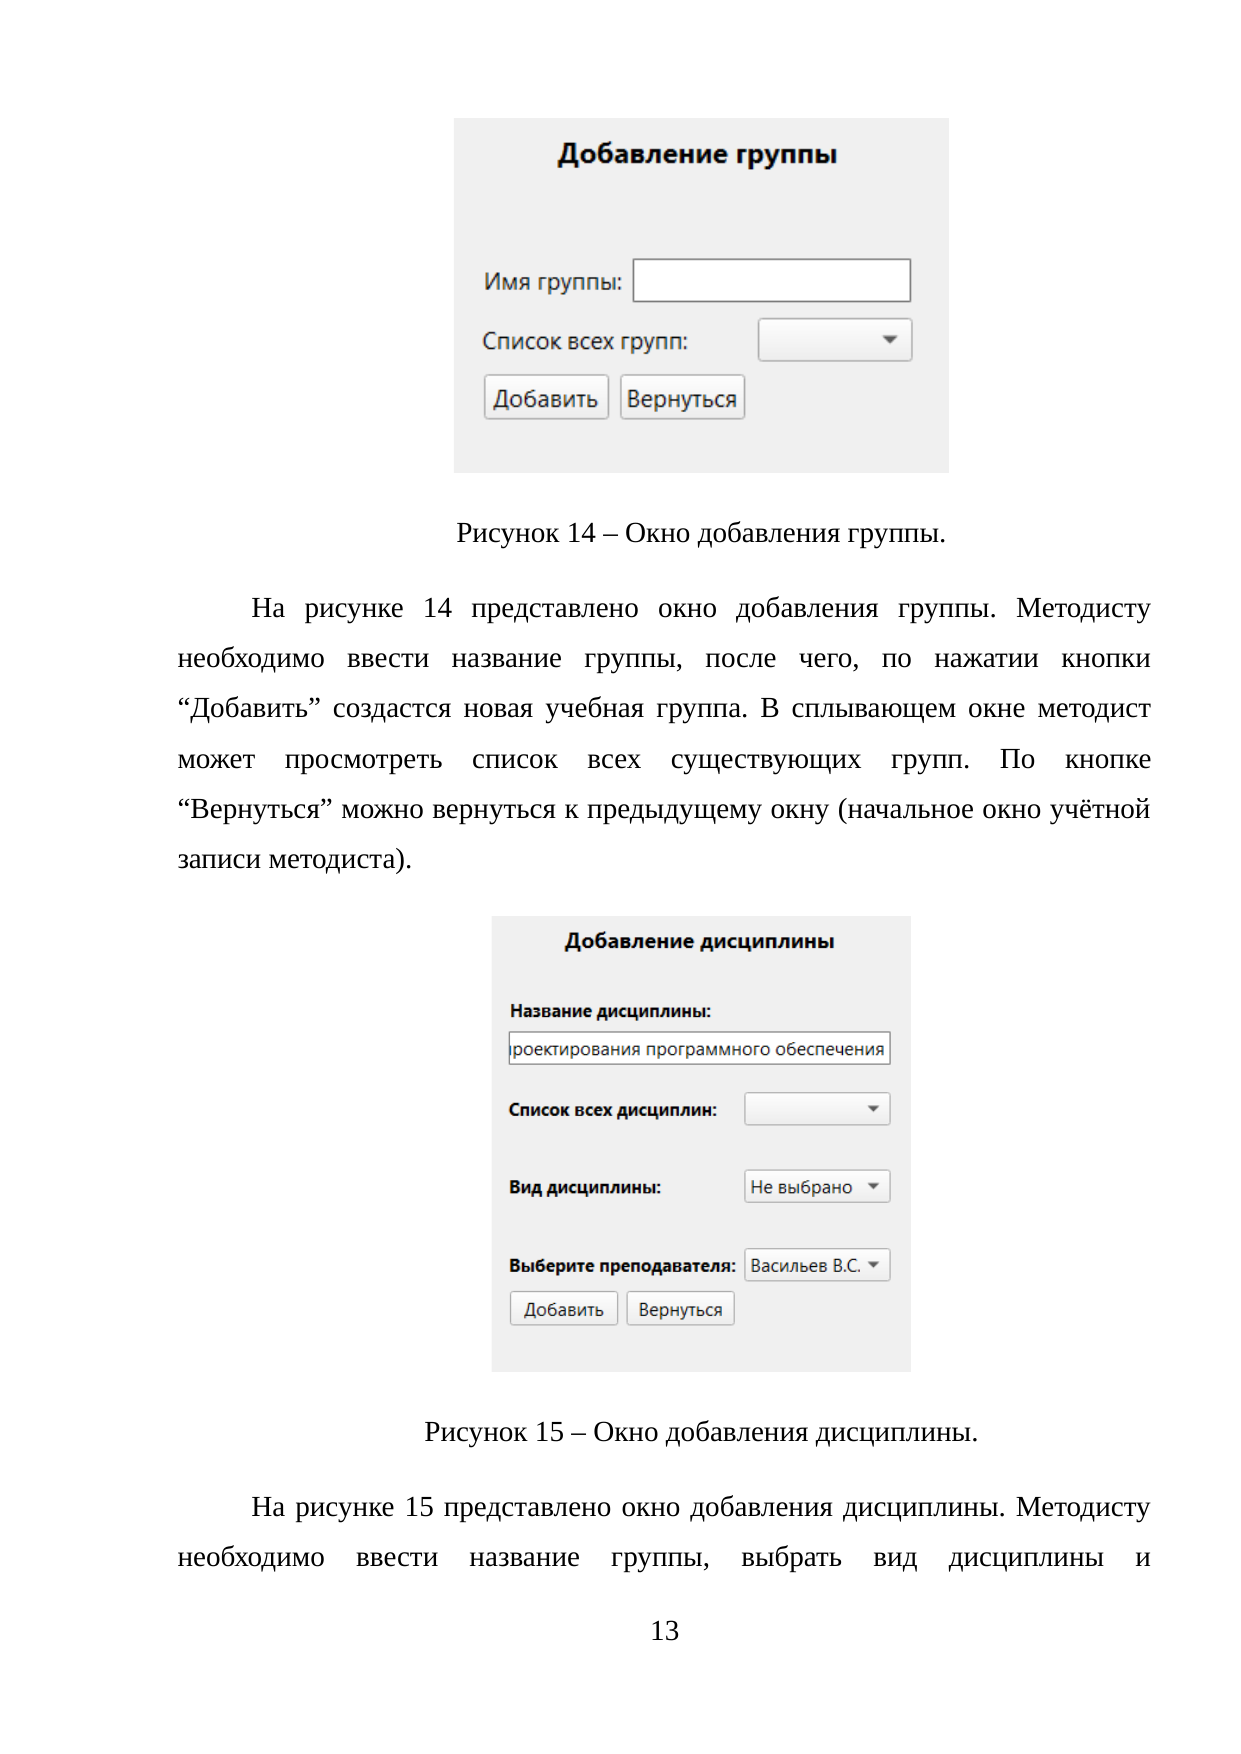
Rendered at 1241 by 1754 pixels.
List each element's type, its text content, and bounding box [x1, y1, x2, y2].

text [177, 1489, 1152, 1573]
text Рисунок 14 – Окно добавления группы. [177, 515, 1152, 548]
picture [453, 118, 949, 473]
text На рисунке 14 представлено окно добавления группы. Методисту необходимо ввести название группы, после чего, по нажатии кнопки “Добавить” создастся новая учебная группа. В сплывающем окне методист может просмотреть список всех существующих групп. По кнопке “Вернуться” можно вернуться к предыдущему окну (начальное окно учётной записи методиста). [177, 590, 1152, 875]
text Рисунок 15 – Окно добавления дисциплины. [177, 1414, 1152, 1447]
picture [491, 916, 911, 1372]
